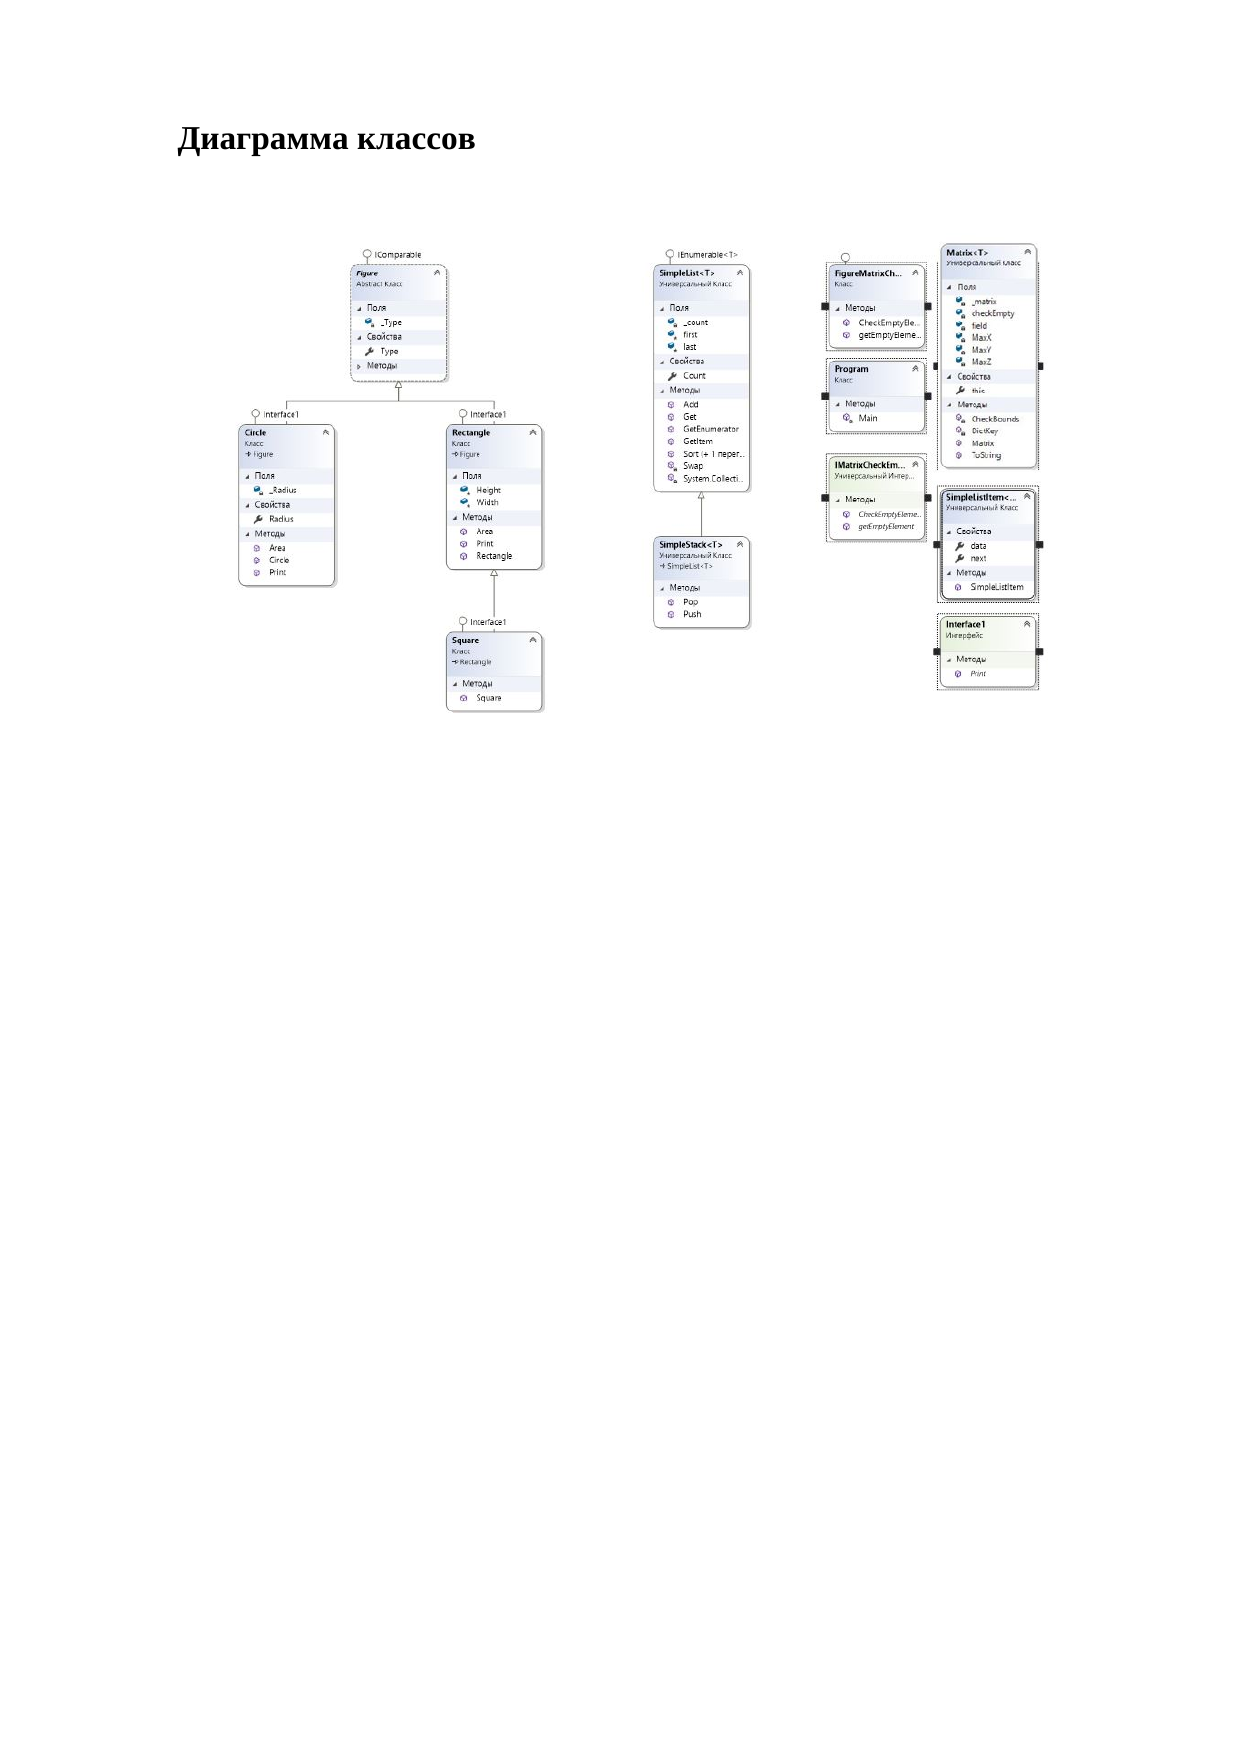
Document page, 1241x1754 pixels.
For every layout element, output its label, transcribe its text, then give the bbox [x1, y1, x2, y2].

text Диаграмма классов [177, 118, 1152, 156]
picture [177, 233, 1151, 730]
